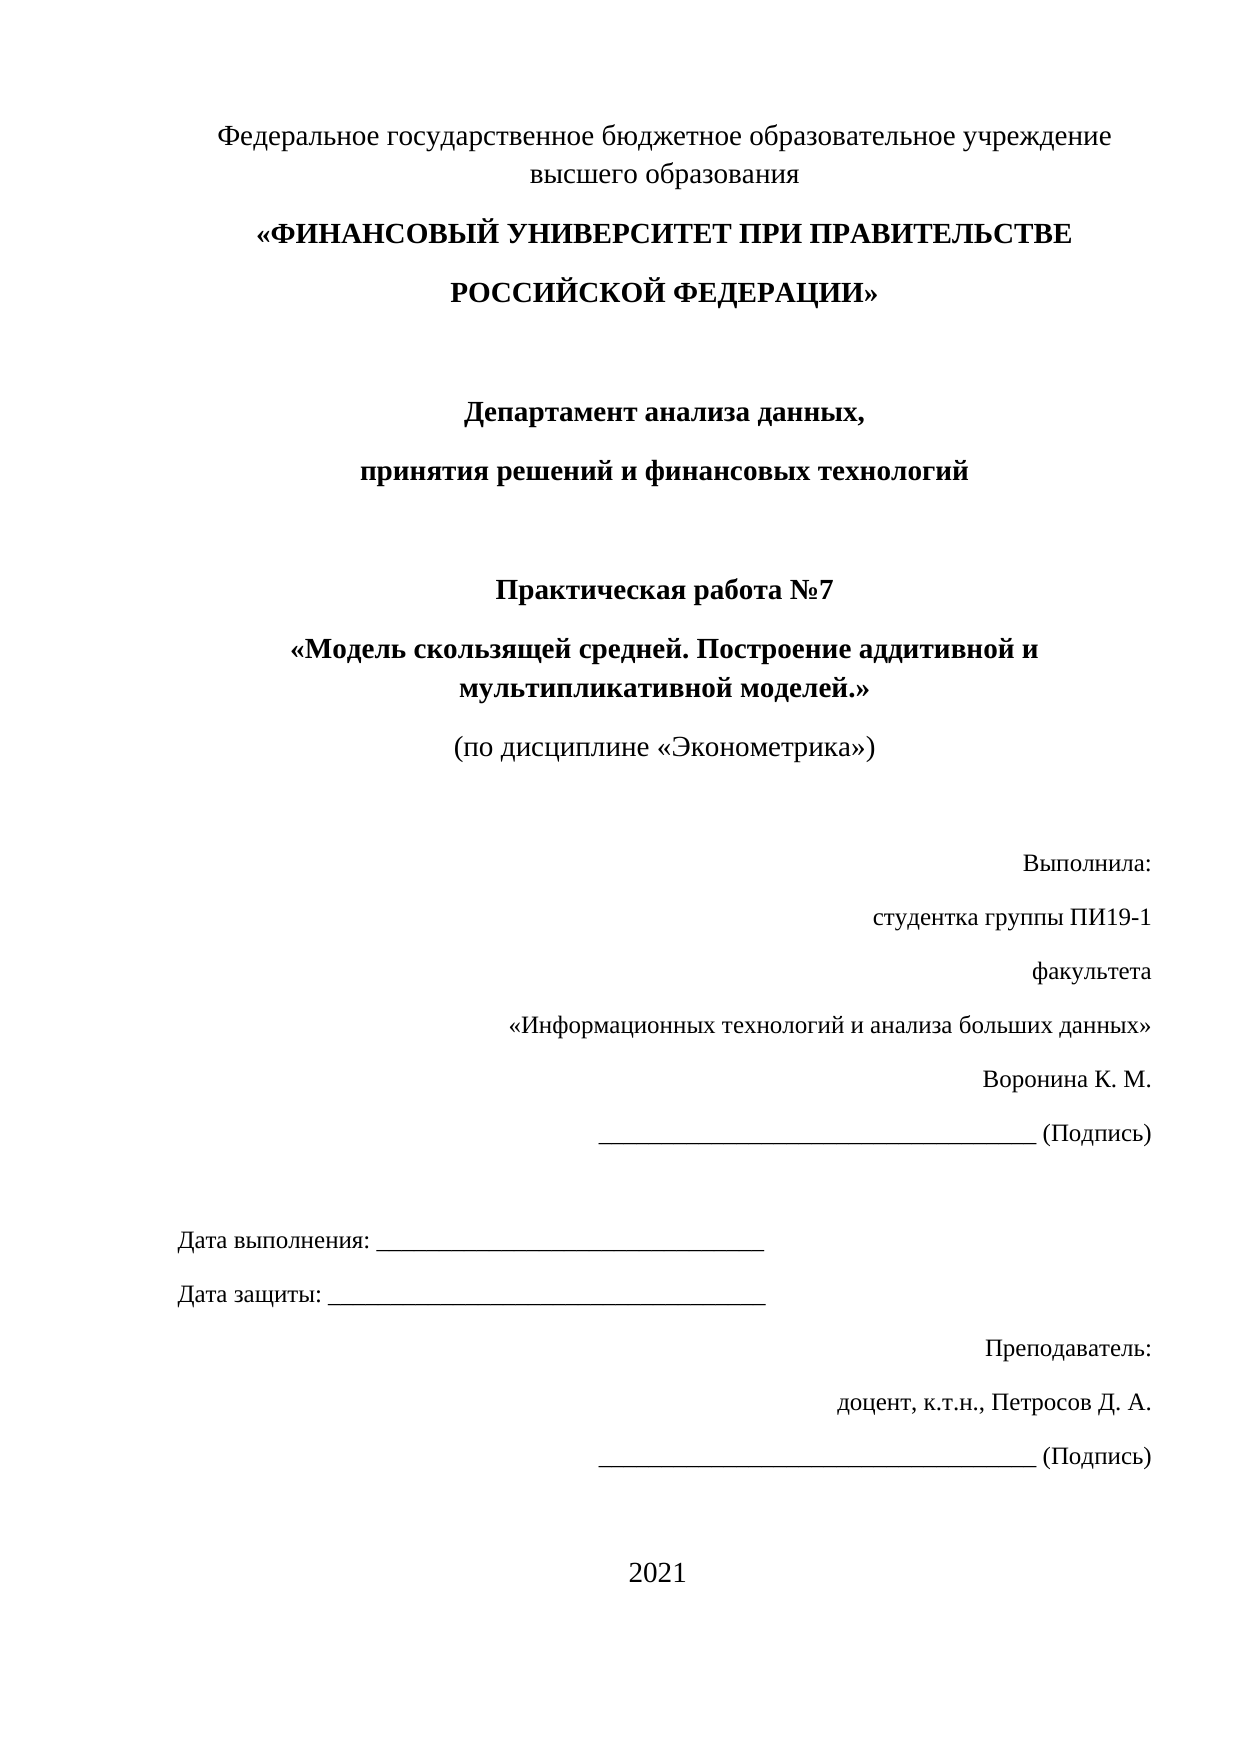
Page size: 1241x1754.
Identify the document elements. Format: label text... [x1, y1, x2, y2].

text РОССИЙСКОЙ ФЕДЕРАЦИИ» [177, 275, 1152, 309]
text «Информационных технологий и анализа больших данных» [177, 1010, 1152, 1039]
text студентка группы ПИ19-1 [177, 902, 1152, 931]
text Воронина К. М. [177, 1064, 1152, 1092]
text Дата выполнения: _______________________________ [177, 1225, 1152, 1254]
text «ФИНАНСОВЫЙ УНИВЕРСИТЕТ ПРИ ПРАВИТЕЛЬСТВЕ [177, 216, 1152, 249]
text (по дисциплине «Эконометрика») [177, 729, 1152, 763]
text Практическая работа №7 [177, 572, 1152, 606]
text принятия решений и финансовых технологий [177, 453, 1152, 487]
text Федеральное государственное бюджетное образовательное учреждение высшего образования [177, 118, 1152, 190]
text ___________________________________ (Подпись) [177, 1118, 1152, 1146]
text Дата защиты: ___________________________________ [177, 1279, 1152, 1308]
text ___________________________________ (Подпись) [177, 1441, 1152, 1469]
text Выполнила: [177, 848, 1152, 877]
text Преподаватель: [177, 1333, 1152, 1362]
text доцент, к.т.н., Петросов Д. А. [177, 1387, 1152, 1416]
text факультета [177, 956, 1152, 985]
text «Модель скользящей средней. Построение аддитивной и мультипликативной моделей.» [177, 632, 1152, 704]
text Департамент анализа данных, [177, 394, 1152, 428]
